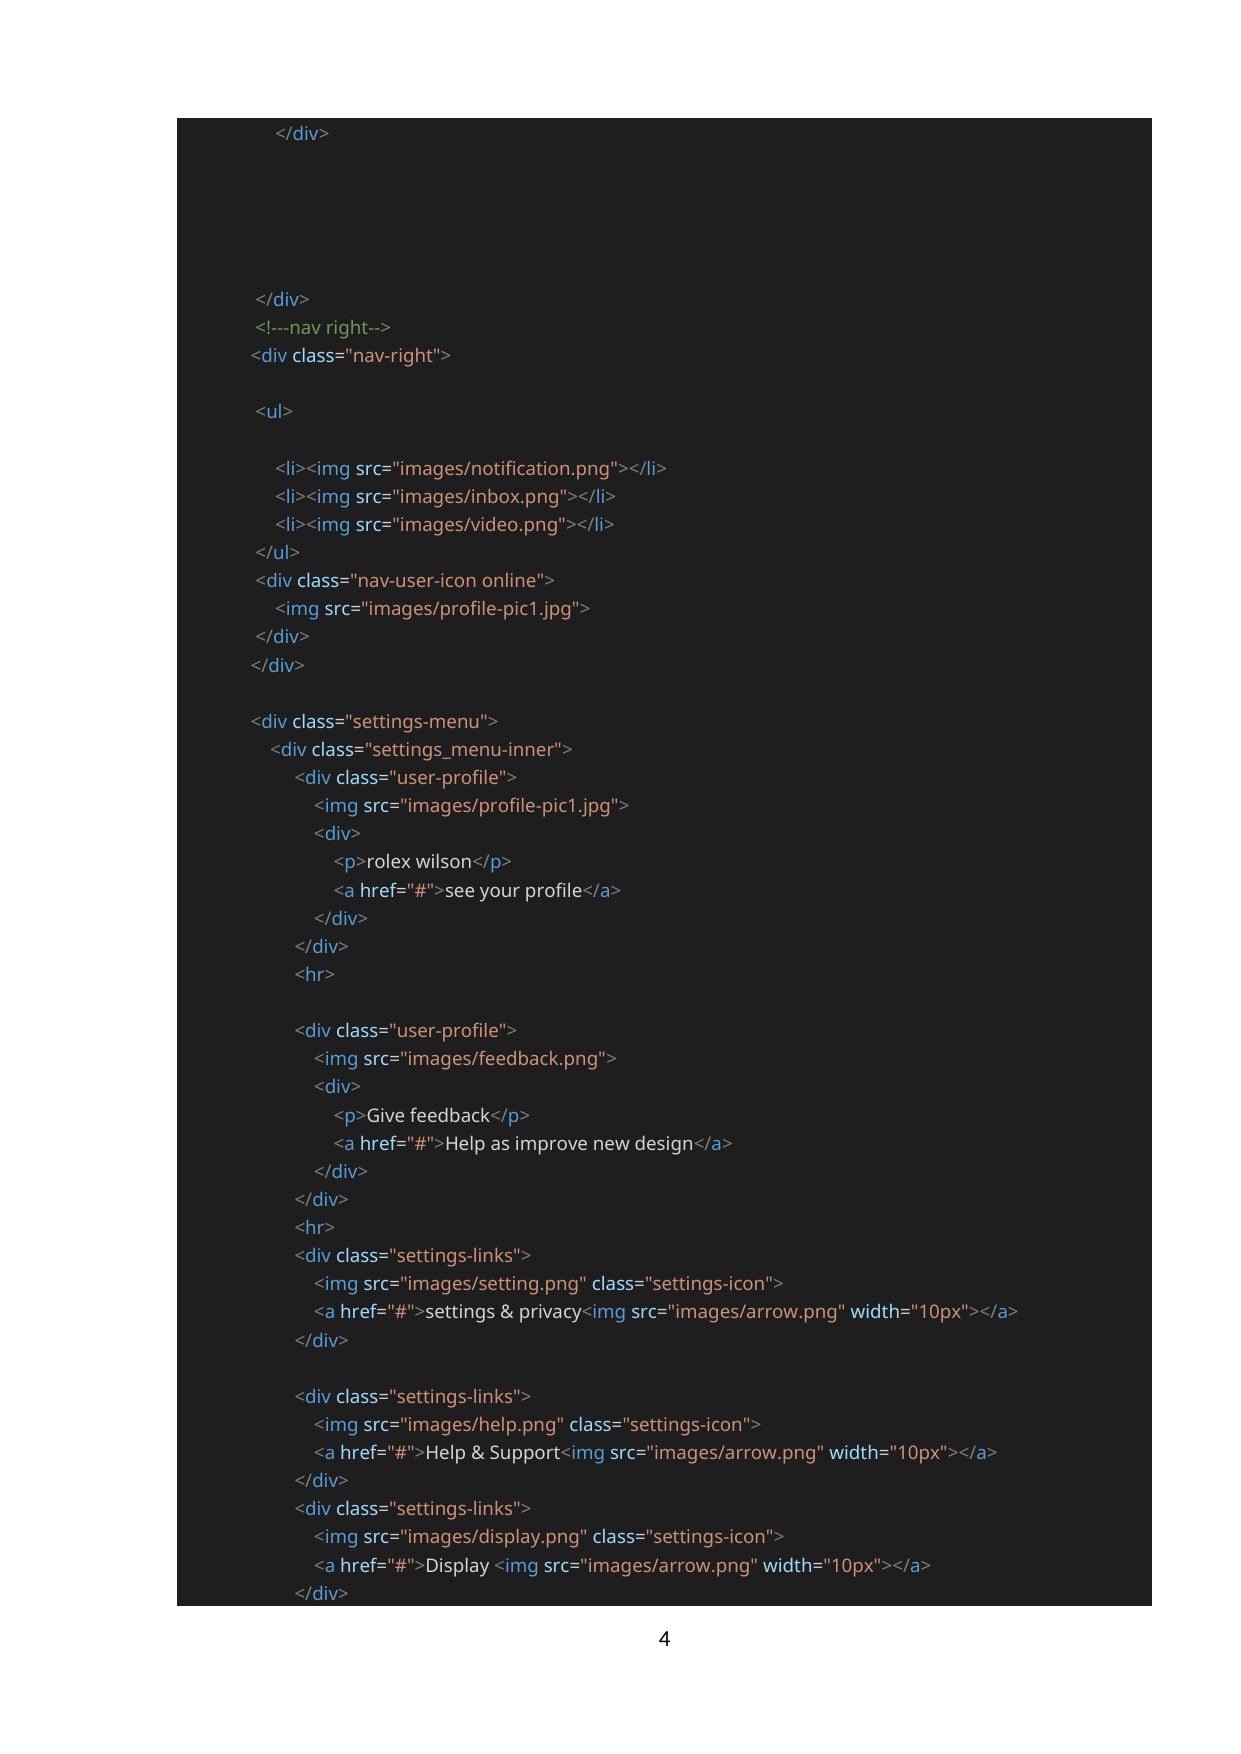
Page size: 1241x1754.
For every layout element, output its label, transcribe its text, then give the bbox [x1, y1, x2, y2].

text <a href="#">see your profile</a> [177, 874, 1152, 902]
text <li><img src="images/video.png"></li> [177, 509, 1152, 537]
text </div> [177, 931, 1152, 959]
text <div class="settings_menu-inner"> [177, 734, 1152, 762]
text <div class="nav-user-icon online"> [177, 565, 1152, 593]
text </div> [177, 1324, 1152, 1352]
text <div class="user-profile"> [177, 762, 1152, 790]
text <div class="settings-links"> [177, 1493, 1152, 1521]
text <a href="#">Help as improve new design</a> [177, 1127, 1152, 1156]
text </div> [177, 621, 1152, 649]
text <img src="images/profile-pic1.jpg"> [177, 593, 1152, 621]
text <li><img src="images/notification.png"></li> [177, 452, 1152, 481]
text </div> [177, 1577, 1152, 1606]
text <div> [177, 1071, 1152, 1099]
text <div class="settings-links"> [177, 1240, 1152, 1268]
text <a href="#">settings & privacy<img src="images/arrow.png" width="10px"></a> [177, 1296, 1152, 1324]
text <p>rolex wilson</p> [177, 846, 1152, 874]
text </div> [177, 1465, 1152, 1493]
text </div> [177, 649, 1152, 677]
text </div> [177, 1184, 1152, 1212]
text <img src="images/display.png" class="settings-icon"> [177, 1521, 1152, 1549]
text <div> [177, 818, 1152, 846]
text <img src="images/feedback.png"> [177, 1043, 1152, 1071]
text <img src="images/profile-pic1.jpg"> [177, 790, 1152, 818]
text <p>Give feedback</p> [177, 1099, 1152, 1127]
text <hr> [177, 959, 1152, 987]
text <!---nav right--> [177, 312, 1152, 340]
text </div> [177, 1156, 1152, 1184]
text <div class="settings-menu"> [177, 706, 1152, 734]
text <img src="images/help.png" class="settings-icon"> [177, 1409, 1152, 1437]
text </div> [177, 902, 1152, 931]
text <a href="#">Help & Support<img src="images/arrow.png" width="10px"></a> [177, 1437, 1152, 1465]
text </ul> [177, 537, 1152, 565]
text <div class="nav-right"> [177, 340, 1152, 368]
text <div class="settings-links"> [177, 1381, 1152, 1409]
text <div class="user-profile"> [177, 1015, 1152, 1043]
text <li><img src="images/inbox.png"></li> [177, 481, 1152, 509]
text <ul> [177, 396, 1152, 424]
text </div> [177, 284, 1152, 312]
text <img src="images/setting.png" class="settings-icon"> [177, 1268, 1152, 1296]
text <hr> [177, 1212, 1152, 1240]
text <a href="#">Display <img src="images/arrow.png" width="10px"></a> [177, 1549, 1152, 1577]
text </div> [177, 118, 1152, 146]
